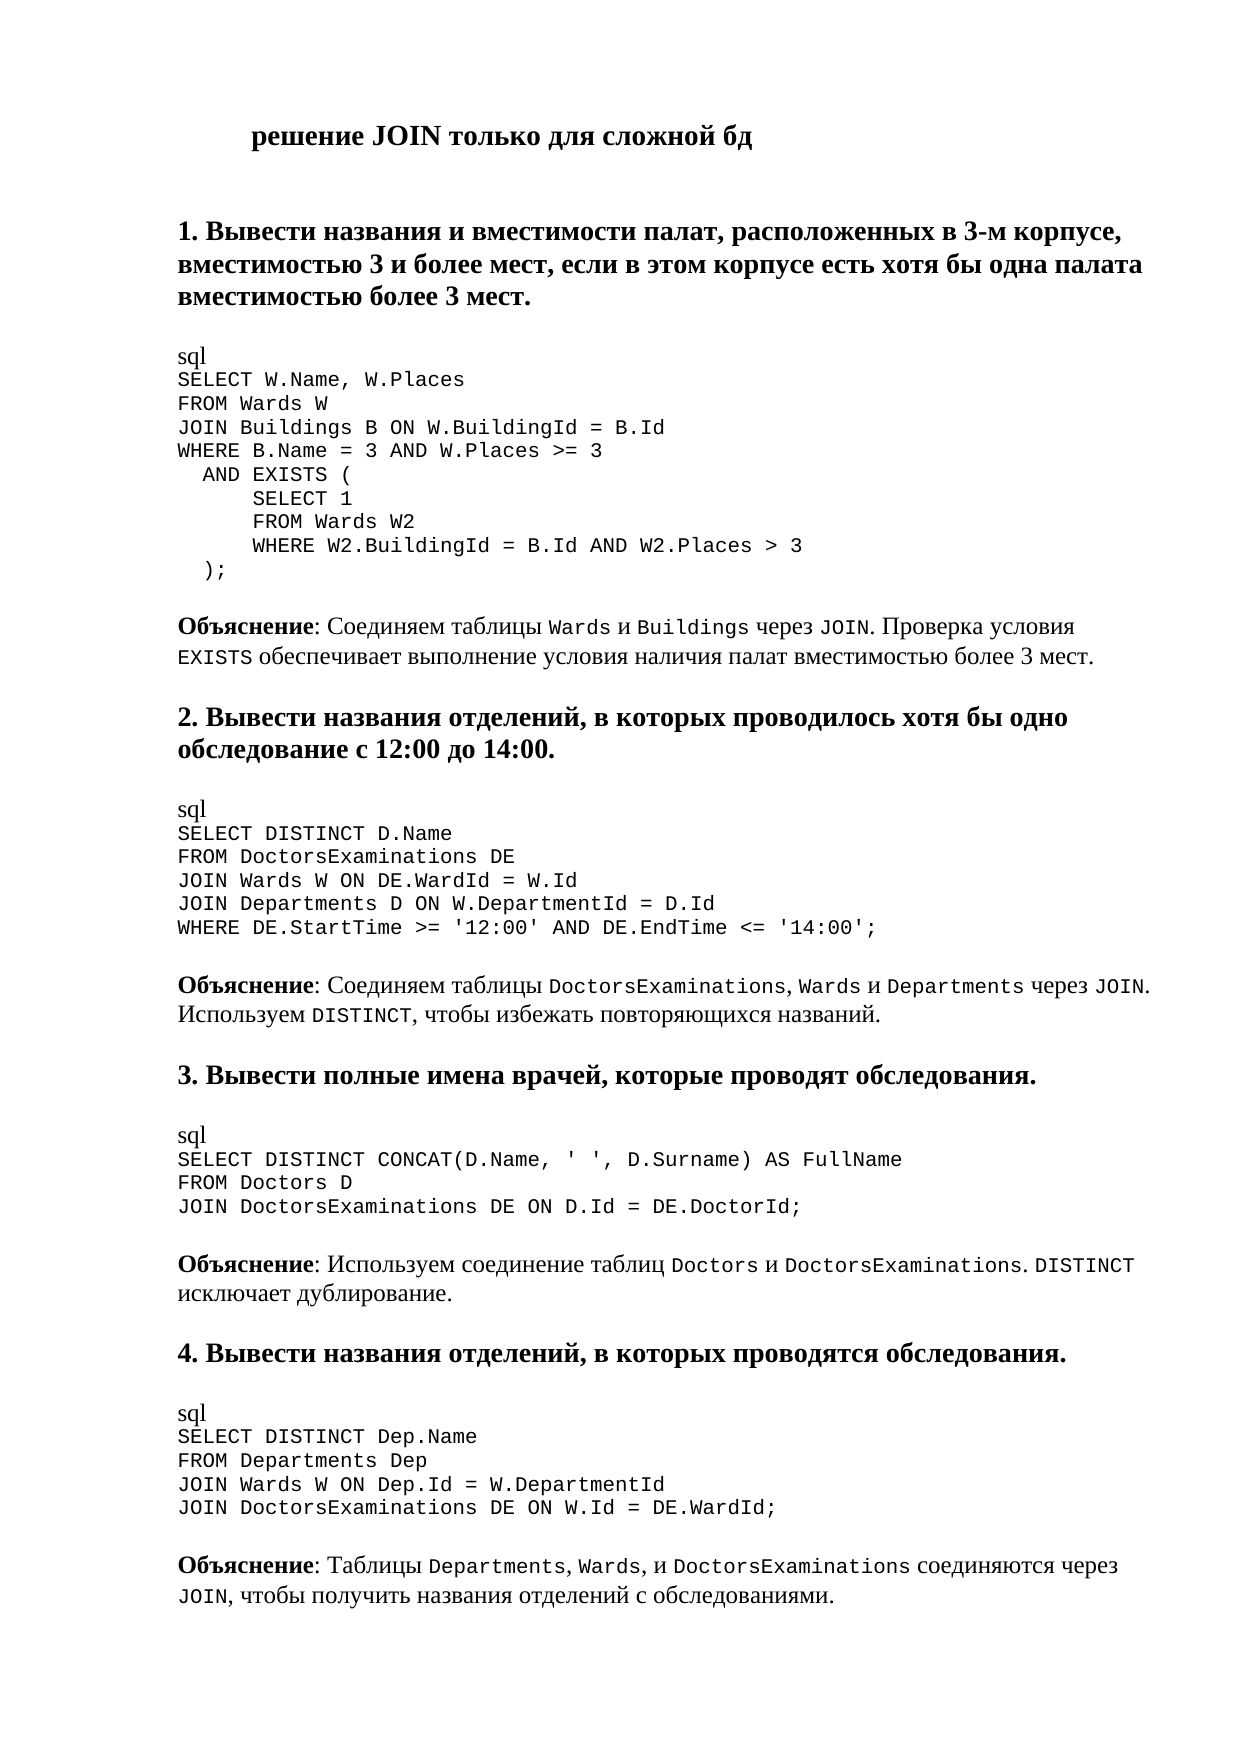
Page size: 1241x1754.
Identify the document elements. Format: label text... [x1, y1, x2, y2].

text AND EXISTS ( [177, 464, 1152, 488]
text sql [177, 341, 1152, 369]
text WHERE B.Name = 3 AND W.Places >= 3 [177, 440, 1152, 464]
text JOIN Wards W ON Dep.Id = W.DepartmentId [177, 1474, 1152, 1497]
text Объяснение: Используем соединение таблиц Doctors и DoctorsExaminations. DISTINCT исключает дублирование. [177, 1249, 1152, 1307]
text JOIN Departments D ON W.DepartmentId = D.Id [177, 893, 1152, 917]
text Объяснение: Таблицы Departments, Wards, и DoctorsExaminations соединяются через JOIN, чтобы получить названия отделений с обследованиями. [177, 1550, 1152, 1609]
text JOIN DoctorsExaminations DE ON W.Id = DE.WardId; [177, 1497, 1152, 1521]
text SELECT DISTINCT D.Name [177, 822, 1152, 846]
text WHERE W2.BuildingId = B.Id AND W2.Places > 3 [177, 535, 1152, 559]
text JOIN Wards W ON DE.WardId = W.Id [177, 870, 1152, 893]
text FROM Departments Dep [177, 1450, 1152, 1474]
text FROM Wards W2 [177, 511, 1152, 535]
text 2. Вывести названия отделений, в которых проводилось хотя бы одно обследование с 12:00 до 14:00. [177, 700, 1152, 764]
text 1. Вывести названия и вместимости палат, расположенных в 3-м корпусе, вместимостью 3 и более мест, если в этом корпусе есть хотя бы одна палата вместимостью более 3 мест. [177, 214, 1152, 312]
text sql [177, 794, 1152, 822]
text ); [177, 559, 1152, 582]
text 4. Вывести названия отделений, в которых проводятся обследования. [177, 1336, 1152, 1368]
text FROM Wards W [177, 393, 1152, 417]
text SELECT DISTINCT CONCAT(D.Name, ' ', D.Surname) AS FullName [177, 1148, 1152, 1172]
text sql [177, 1398, 1152, 1426]
text Объяснение: Соединяем таблицы Wards и Buildings через JOIN. Проверка условия EXISTS обеспечивает выполнение условия наличия палат вместимостью более 3 мест. [177, 611, 1152, 671]
text 3. Вывести полные имена врачей, которые проводят обследования. [177, 1058, 1152, 1091]
text SELECT W.Name, W.Places [177, 369, 1152, 393]
text решение JOIN только для сложной бд [177, 118, 1152, 152]
text Объяснение: Соединяем таблицы DoctorsExaminations, Wards и Departments через JOIN. Используем DISTINCT, чтобы избежать повторяющихся названий. [177, 970, 1152, 1029]
text FROM Doctors D [177, 1172, 1152, 1196]
text sql [177, 1120, 1152, 1148]
text SELECT DISTINCT Dep.Name [177, 1426, 1152, 1450]
text WHERE DE.StartTime >= '12:00' AND DE.EndTime <= '14:00'; [177, 917, 1152, 941]
text SELECT 1 [177, 488, 1152, 511]
text FROM DoctorsExaminations DE [177, 846, 1152, 870]
text JOIN Buildings B ON W.BuildingId = B.Id [177, 417, 1152, 440]
text JOIN DoctorsExaminations DE ON D.Id = DE.DoctorId; [177, 1196, 1152, 1219]
